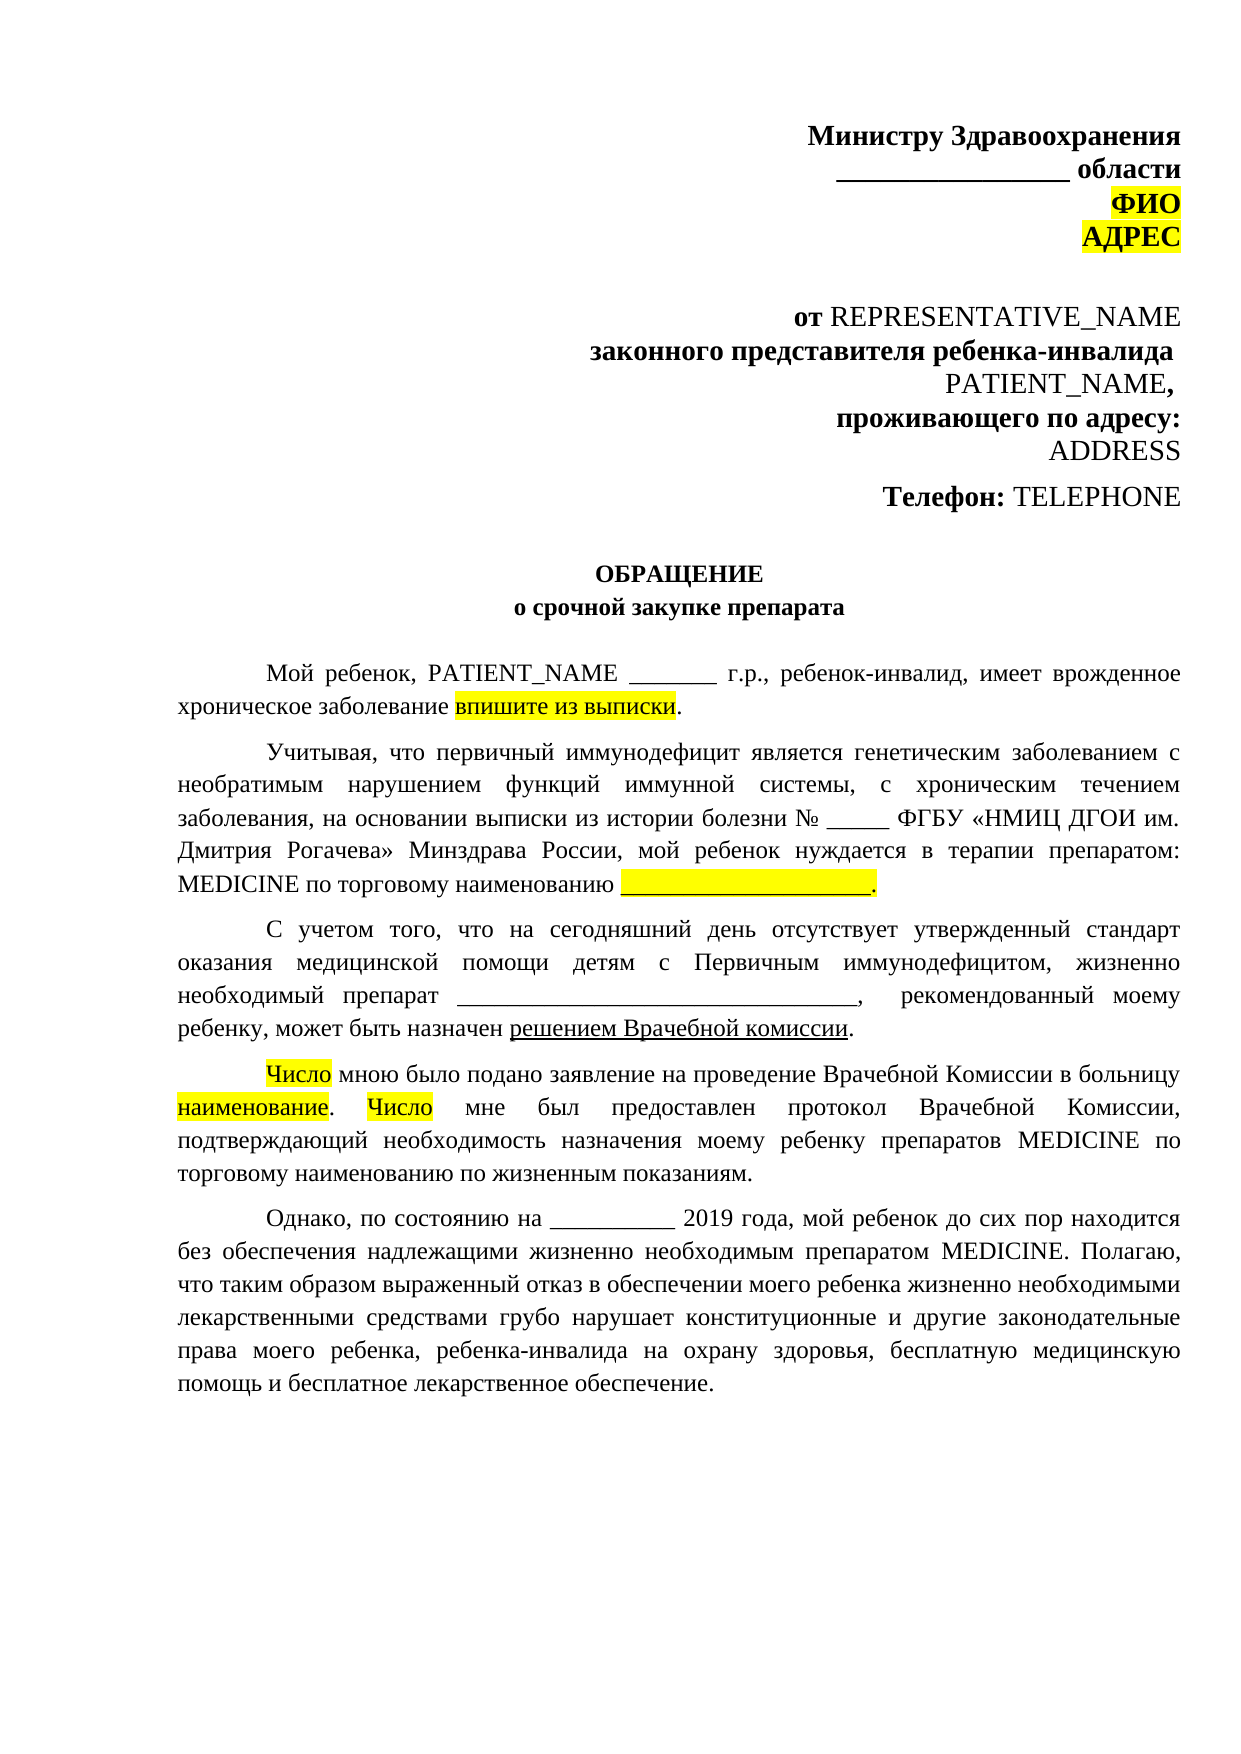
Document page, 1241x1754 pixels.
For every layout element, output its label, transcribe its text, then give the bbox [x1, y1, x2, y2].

text ОБРАЩЕНИЕ [177, 559, 1181, 588]
text ФИО [177, 185, 1181, 219]
text о срочной закупке препарата [177, 592, 1181, 621]
text С учетом того, что на сегодняшний день отсутствует утвержденный стандарт оказания медицинской помощи детям с Первичным иммунодефицитом, жизненно необходимый препарат ________________________________, рекомендованный моему ребенку, может быть назначен решением Врачебной комиссии. [177, 914, 1181, 1042]
text АДРЕС [177, 219, 1181, 253]
text Мой ребенок, PATIENT_NAME _______ г.р., ребенок-инвалид, имеет врожденное хроническое заболевание впишите из выписки. [177, 658, 1181, 720]
text Число мною было подано заявление на проведение Врачебной Комиссии в больницу наименование. Число мне был предоставлен протокол Врачебной Комиссии, подтверждающий необходимость назначения моему ребенку препаратов MEDICINE по торговому наименованию по жизненным показаниям. [177, 1059, 1181, 1187]
text Министру Здравоохранения [177, 118, 1181, 152]
text ________________ области [177, 152, 1181, 185]
text Телефон: TELEPHONE [177, 479, 1181, 513]
text от REPRESENTATIVE_NAME законного представителя ребенка-инвалида PATIENT_NAME, проживающего по адресу: ADDRESS [177, 266, 1181, 467]
text Учитывая, что первичный иммунодефицит является генетическим заболеванием с необратимым нарушением функций иммунной системы, с хроническим течением заболевания, на основании выписки из истории болезни № _____ ФГБУ «НМИЦ ДГОИ им. Дмитрия Рогачева» Минздрава России, мой ребенок нуждается в терапии препаратом: MEDICINE по торговому наименованию ____________________. [177, 737, 1181, 897]
text Однако, по состоянию на __________ 2019 года, мой ребенок до сих пор находится без обеспечения надлежащими жизненно необходимым препаратом MEDICINE. Полагаю, что таким образом выраженный отказ в обеспечении моего ребенка жизненно необходимыми лекарственными средствами грубо нарушает конституционные и другие законодательные права моего ребенка, ребенка-инвалида на охрану здоровья, бесплатную медицинскую помощь и бесплатное лекарственное обеспечение. [177, 1203, 1181, 1397]
